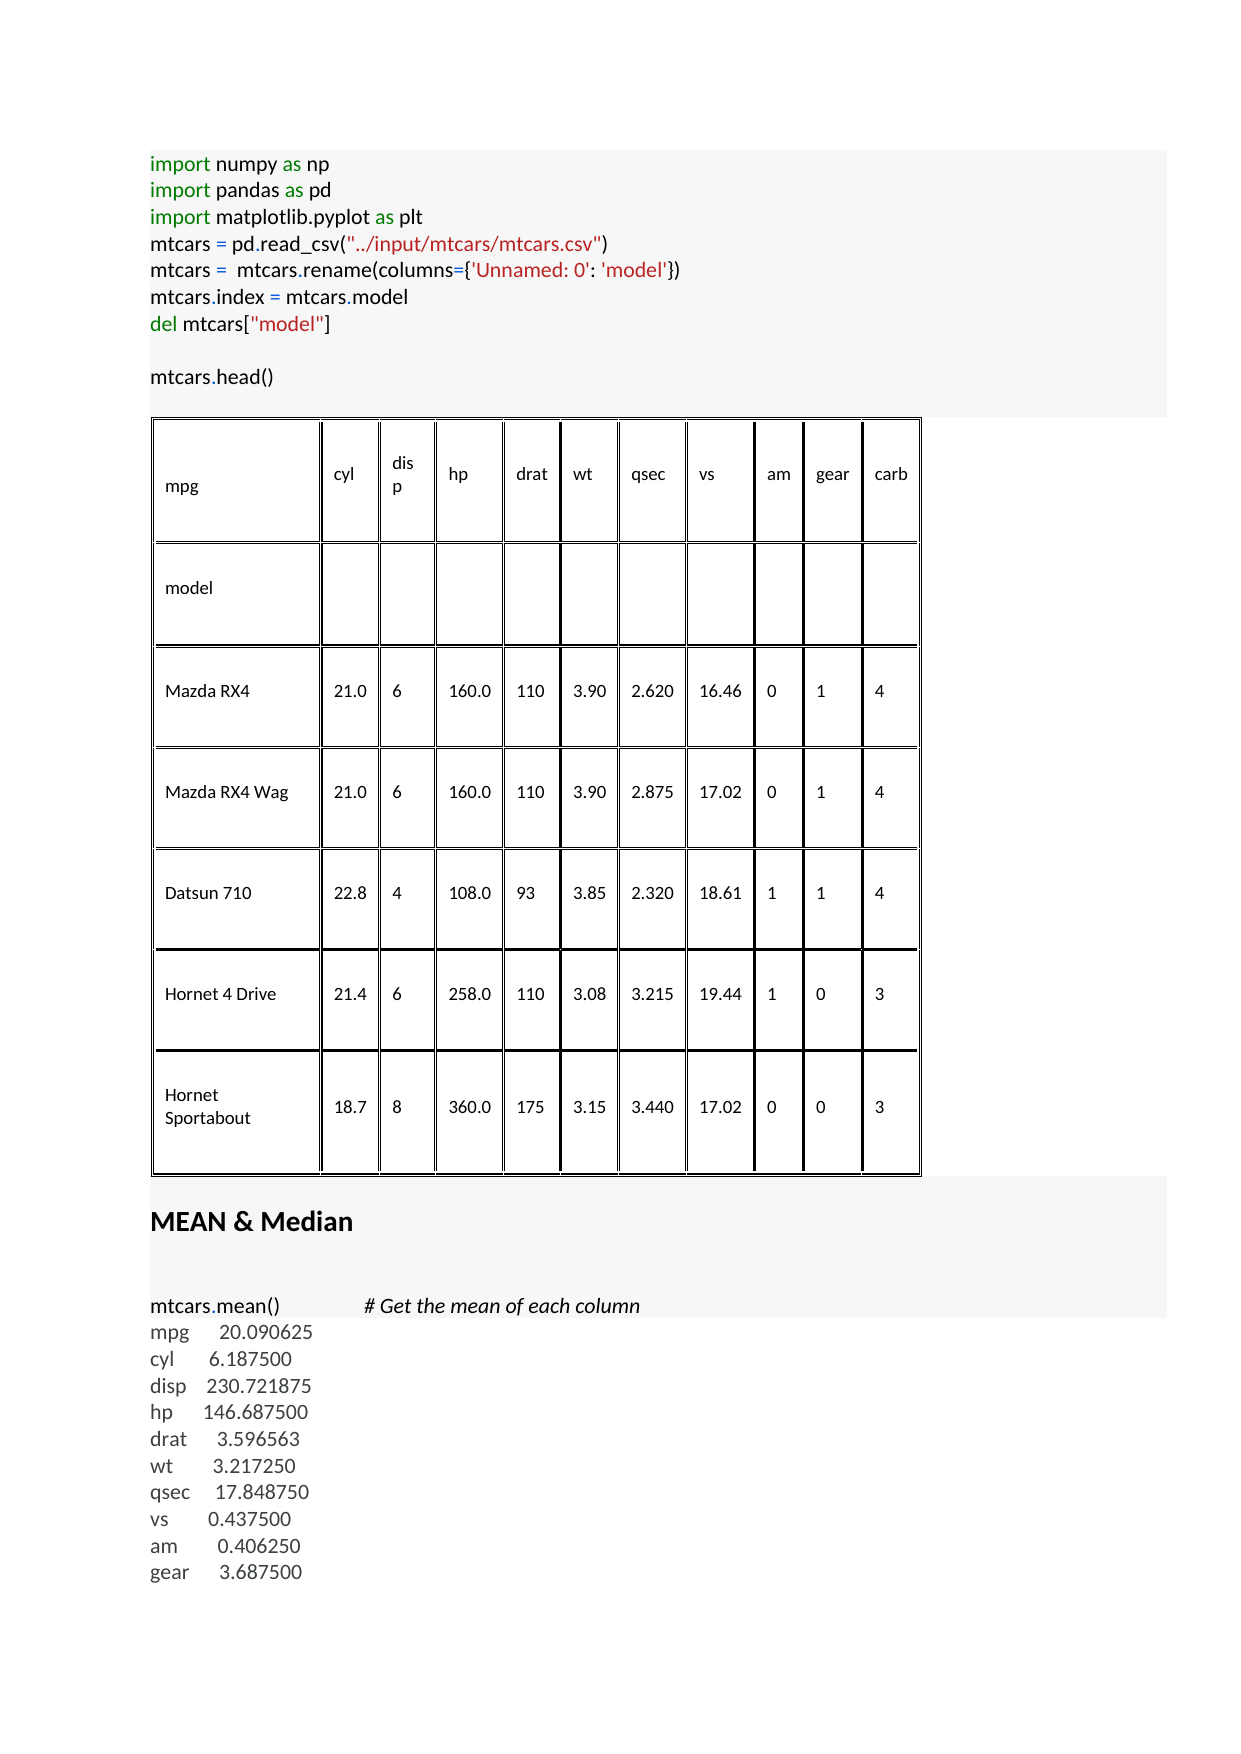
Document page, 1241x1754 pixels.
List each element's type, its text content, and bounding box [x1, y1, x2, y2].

table_cell 18.7 [321, 1052, 379, 1173]
table_cell [805, 544, 861, 644]
table_header carb [862, 420, 919, 541]
table_cell 3.440 [619, 1052, 686, 1173]
table_cell 258.0 [437, 951, 502, 1049]
text mtcars.mean() # Get the mean of each column [150, 1292, 1167, 1318]
table_cell 4 [862, 746, 920, 847]
table_cell 8 [380, 1052, 436, 1173]
table_cell 160.0 [437, 749, 502, 847]
table_cell Datsun 710 [152, 847, 321, 948]
table_cell 3.215 [620, 951, 685, 1049]
table_cell 6 [381, 648, 434, 746]
table_cell 110 [505, 749, 559, 847]
text mtcars.head() [150, 363, 1167, 390]
text MEAN & Median [150, 1203, 1167, 1238]
table_cell 1 [805, 749, 861, 847]
text am 0.406250 [150, 1532, 1167, 1558]
table_cell 3 [864, 948, 920, 1049]
table_cell 2.320 [620, 850, 685, 948]
table_cell 0 [756, 749, 802, 847]
table_cell 0 [756, 648, 802, 746]
table_cell 0 [805, 951, 861, 1049]
table_cell 2.875 [620, 749, 685, 847]
table_cell 0 [803, 1052, 862, 1173]
table_cell [756, 544, 802, 644]
table_cell 2.620 [620, 648, 685, 746]
table_header wt [560, 420, 618, 541]
table_cell Mazda RX4 [154, 644, 319, 746]
text vs 0.437500 [150, 1505, 1167, 1532]
table_cell 3.08 [562, 951, 617, 1049]
table_cell 21.4 [323, 951, 378, 1049]
table_cell 3.90 [562, 749, 617, 847]
table_cell Hornet Sportabout [154, 1049, 321, 1173]
text mtcars = pd.read_csv("../input/mtcars/mtcars.csv") [150, 230, 1167, 257]
table_cell 3.15 [560, 1052, 618, 1173]
table_cell Mazda RX4 Wag [152, 746, 321, 847]
text del mtcars["model"] [150, 310, 1167, 337]
text qsec 17.848750 [150, 1478, 1167, 1505]
table_cell 3.90 [562, 648, 617, 746]
text mtcars = mtcars.rename(columns={'Unnamed: 0': 'model'}) [150, 257, 1167, 283]
table_cell 0 [754, 1052, 803, 1173]
table_cell 21.0 [323, 749, 378, 847]
table_header drat [504, 420, 560, 541]
table_cell [505, 544, 559, 644]
table_cell 160.0 [437, 648, 502, 746]
table_cell 6 [381, 951, 434, 1049]
table_header mpg [152, 418, 321, 541]
table_header cyl [321, 420, 379, 541]
table_cell 1 [756, 850, 802, 948]
table_cell 17.02 [688, 749, 753, 847]
table_cell 16.46 [688, 648, 753, 746]
text gear 3.687500 [150, 1558, 1167, 1585]
table_header vs [686, 420, 754, 541]
table_cell 6 [381, 749, 434, 847]
text cyl 6.187500 [150, 1345, 1167, 1372]
table_cell [323, 544, 378, 644]
table_cell 4 [862, 847, 920, 948]
table_cell [562, 544, 617, 644]
table_cell 93 [505, 850, 559, 948]
table_cell 360.0 [436, 1052, 503, 1173]
table_cell 4 [864, 644, 919, 746]
table_cell [620, 544, 685, 644]
table_cell [437, 544, 502, 644]
table_cell Hornet 4 Drive [152, 948, 319, 1049]
table_header am [754, 420, 803, 541]
table_cell model [152, 541, 321, 644]
table_cell 1 [756, 951, 802, 1049]
table_header hp [436, 420, 503, 541]
text import matplotlib.pyplot as plt [150, 203, 1167, 230]
table_header disp [380, 420, 436, 541]
text mtcars.index = mtcars.model [150, 283, 1167, 310]
table_cell [862, 541, 920, 644]
table_cell [688, 544, 753, 644]
table_cell 1 [805, 648, 861, 746]
table_cell [381, 544, 434, 644]
table_cell 108.0 [437, 850, 502, 948]
table_cell 17.02 [686, 1052, 754, 1173]
text hp 146.687500 [150, 1398, 1167, 1425]
table_cell 19.44 [688, 951, 753, 1049]
table_cell 110 [505, 951, 559, 1049]
table_cell 4 [381, 850, 434, 948]
text drat 3.596563 [150, 1425, 1167, 1452]
table_cell 175 [504, 1052, 560, 1173]
text import numpy as np [150, 150, 1167, 177]
table_cell 3 [862, 1049, 919, 1173]
text disp 230.721875 [150, 1372, 1167, 1398]
text wt 3.217250 [150, 1452, 1167, 1478]
table_cell 18.61 [688, 850, 753, 948]
table_cell 110 [505, 648, 559, 746]
text mpg 20.090625 [150, 1318, 1167, 1345]
table_cell 22.8 [323, 850, 378, 948]
table_cell 3.85 [562, 850, 617, 948]
table_header gear [803, 418, 862, 541]
table_cell 1 [805, 850, 861, 948]
text import pandas as pd [150, 177, 1167, 203]
table_cell 21.0 [323, 648, 378, 746]
table_header qsec [619, 420, 686, 541]
